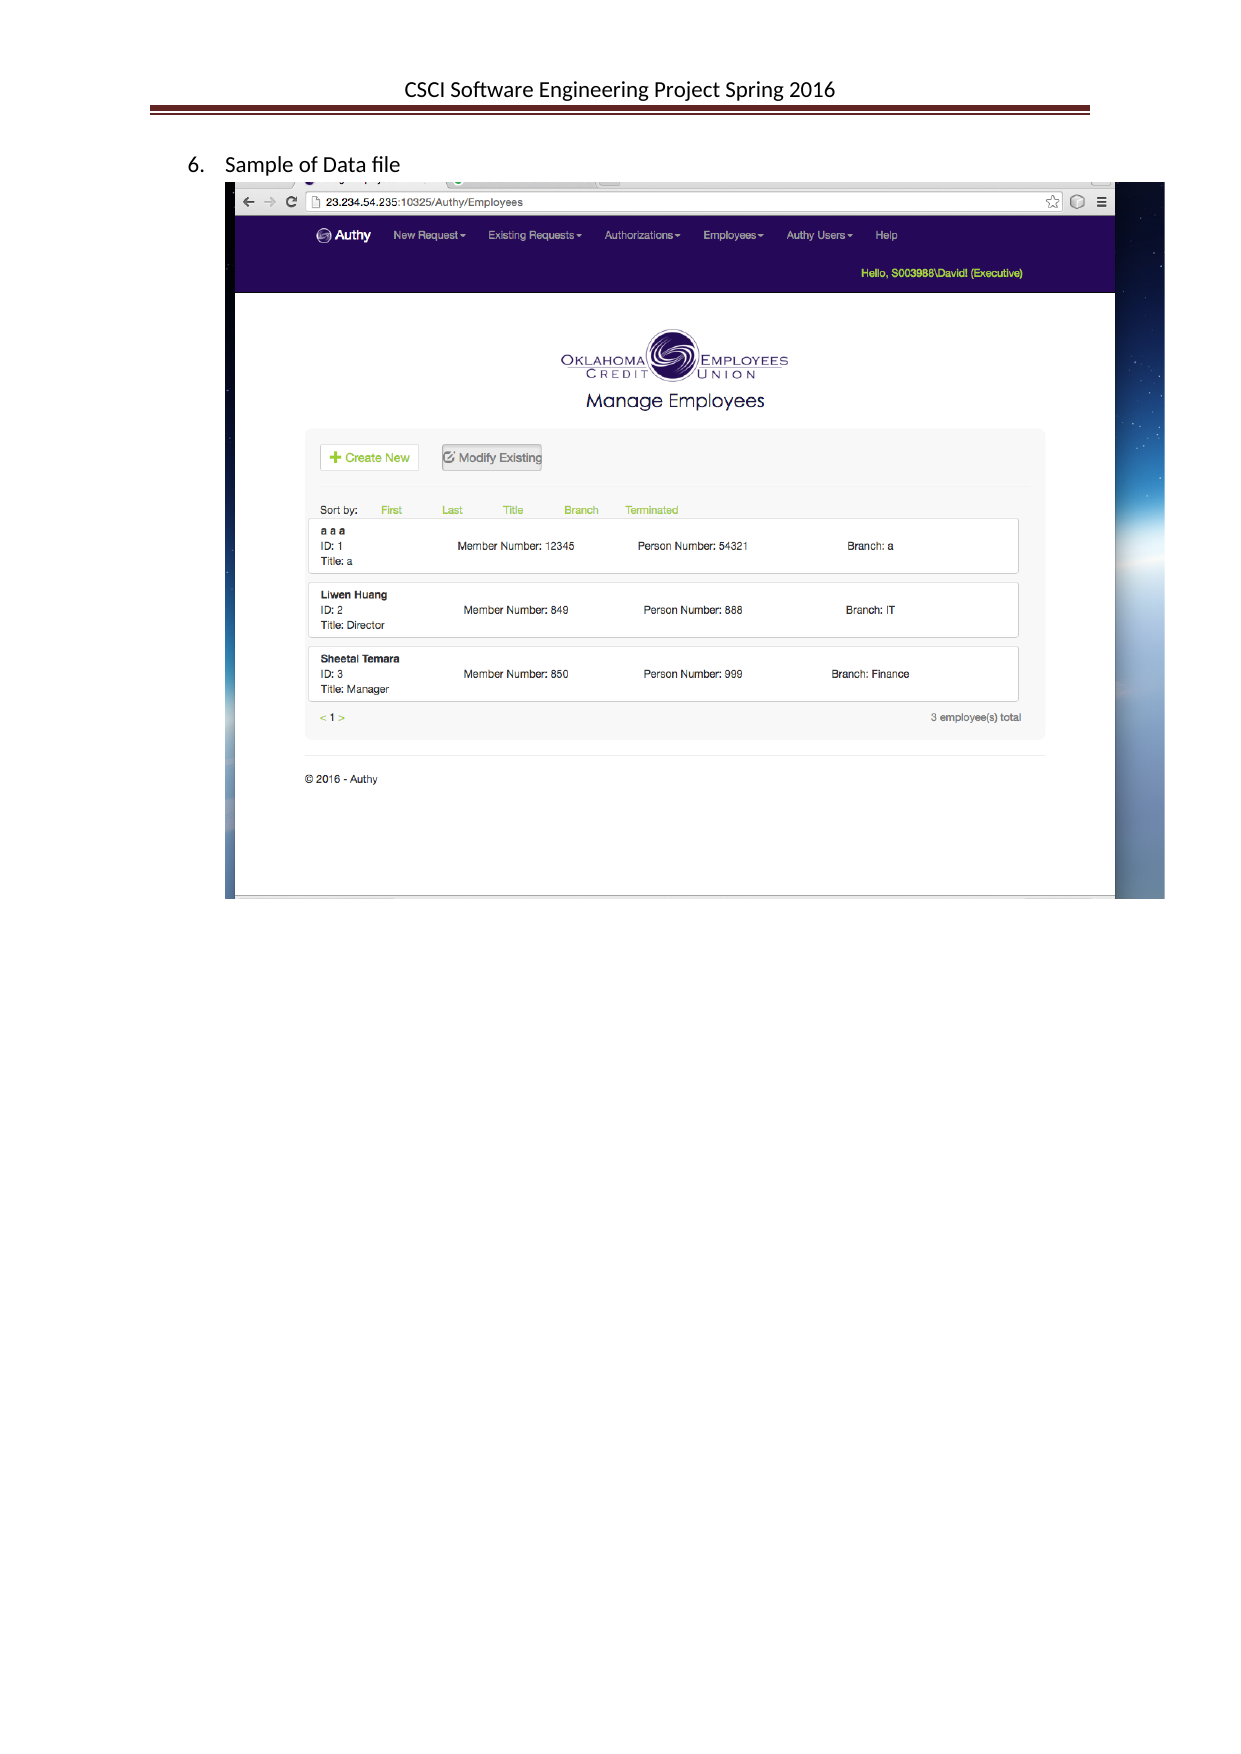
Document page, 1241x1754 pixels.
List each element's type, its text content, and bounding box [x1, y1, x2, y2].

picture [225, 182, 1165, 899]
